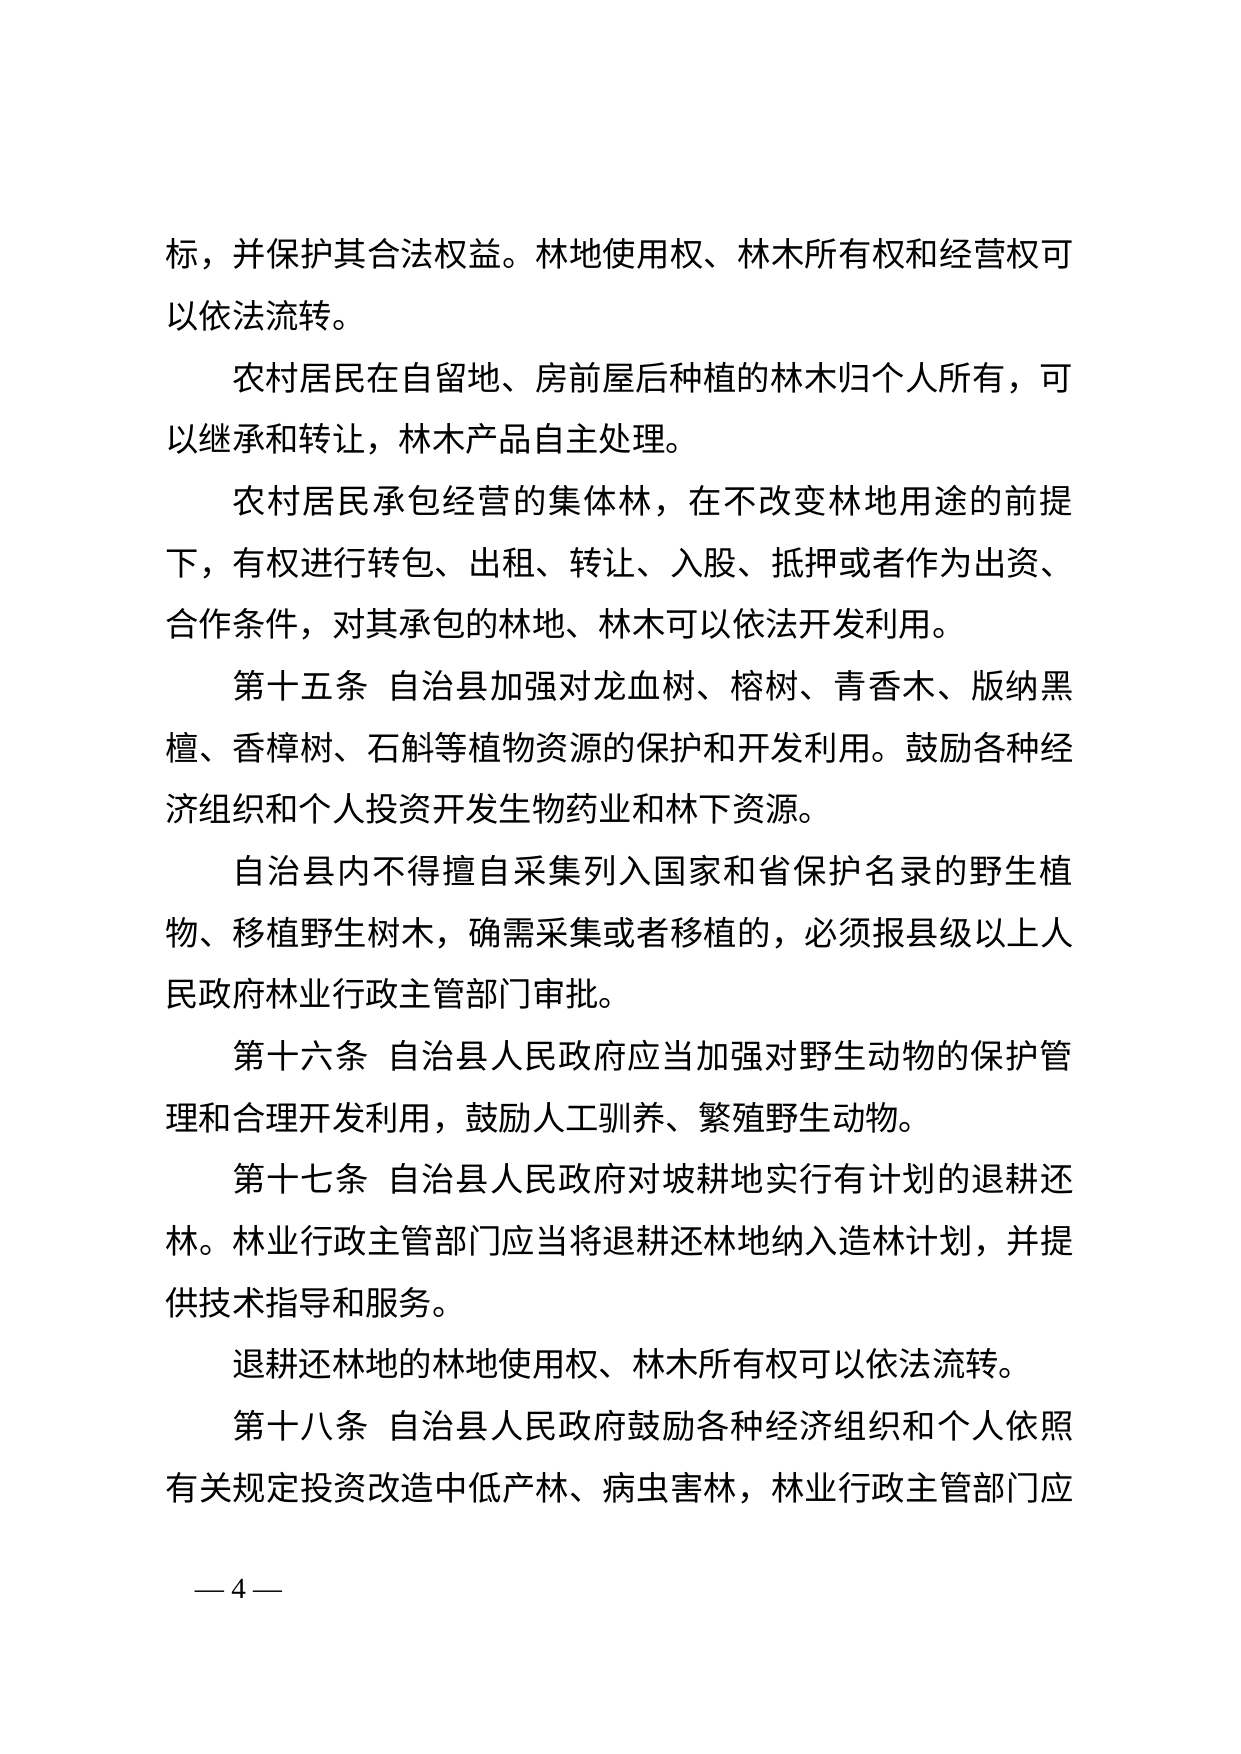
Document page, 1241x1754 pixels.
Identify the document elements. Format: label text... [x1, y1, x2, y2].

text 自治县内不得擅自采集列入国家和省保护名录的野生植物、移植野生树木，确需采集或者移植的，必须报县级以上人民政府林业行政主管部门审批。 [165, 834, 1075, 1019]
text 退耕还林地的林地使用权、林木所有权可以依法流转。 [165, 1327, 1075, 1389]
text 农村居民承包经营的集体林，在不改变林地用途的前提下，有权进行转包、出租、转让、入股、抵押或者作为出资、合作条件，对其承包的林地、林木可以依法开发利用。 [165, 464, 1075, 649]
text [165, 217, 1075, 341]
text 农村居民在自留地、房前屋后种植的林木归个人所有，可以继承和转让，林木产品自主处理。 [165, 341, 1075, 464]
text 第十五条 自治县加强对龙血树、榕树、青香木、版纳黑檀、香樟树、石斛等植物资源的保护和开发利用。鼓励各种经济组织和个人投资开发生物药业和林下资源。 [165, 649, 1075, 834]
text 第十六条 自治县人民政府应当加强对野生动物的保护管理和合理开发利用，鼓励人工驯养、繁殖野生动物。 [165, 1019, 1075, 1142]
text 第十七条 自治县人民政府对坡耕地实行有计划的退耕还林。林业行政主管部门应当将退耕还林地纳入造林计划，并提供技术指导和服务。 [165, 1142, 1075, 1327]
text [165, 1389, 1075, 1512]
